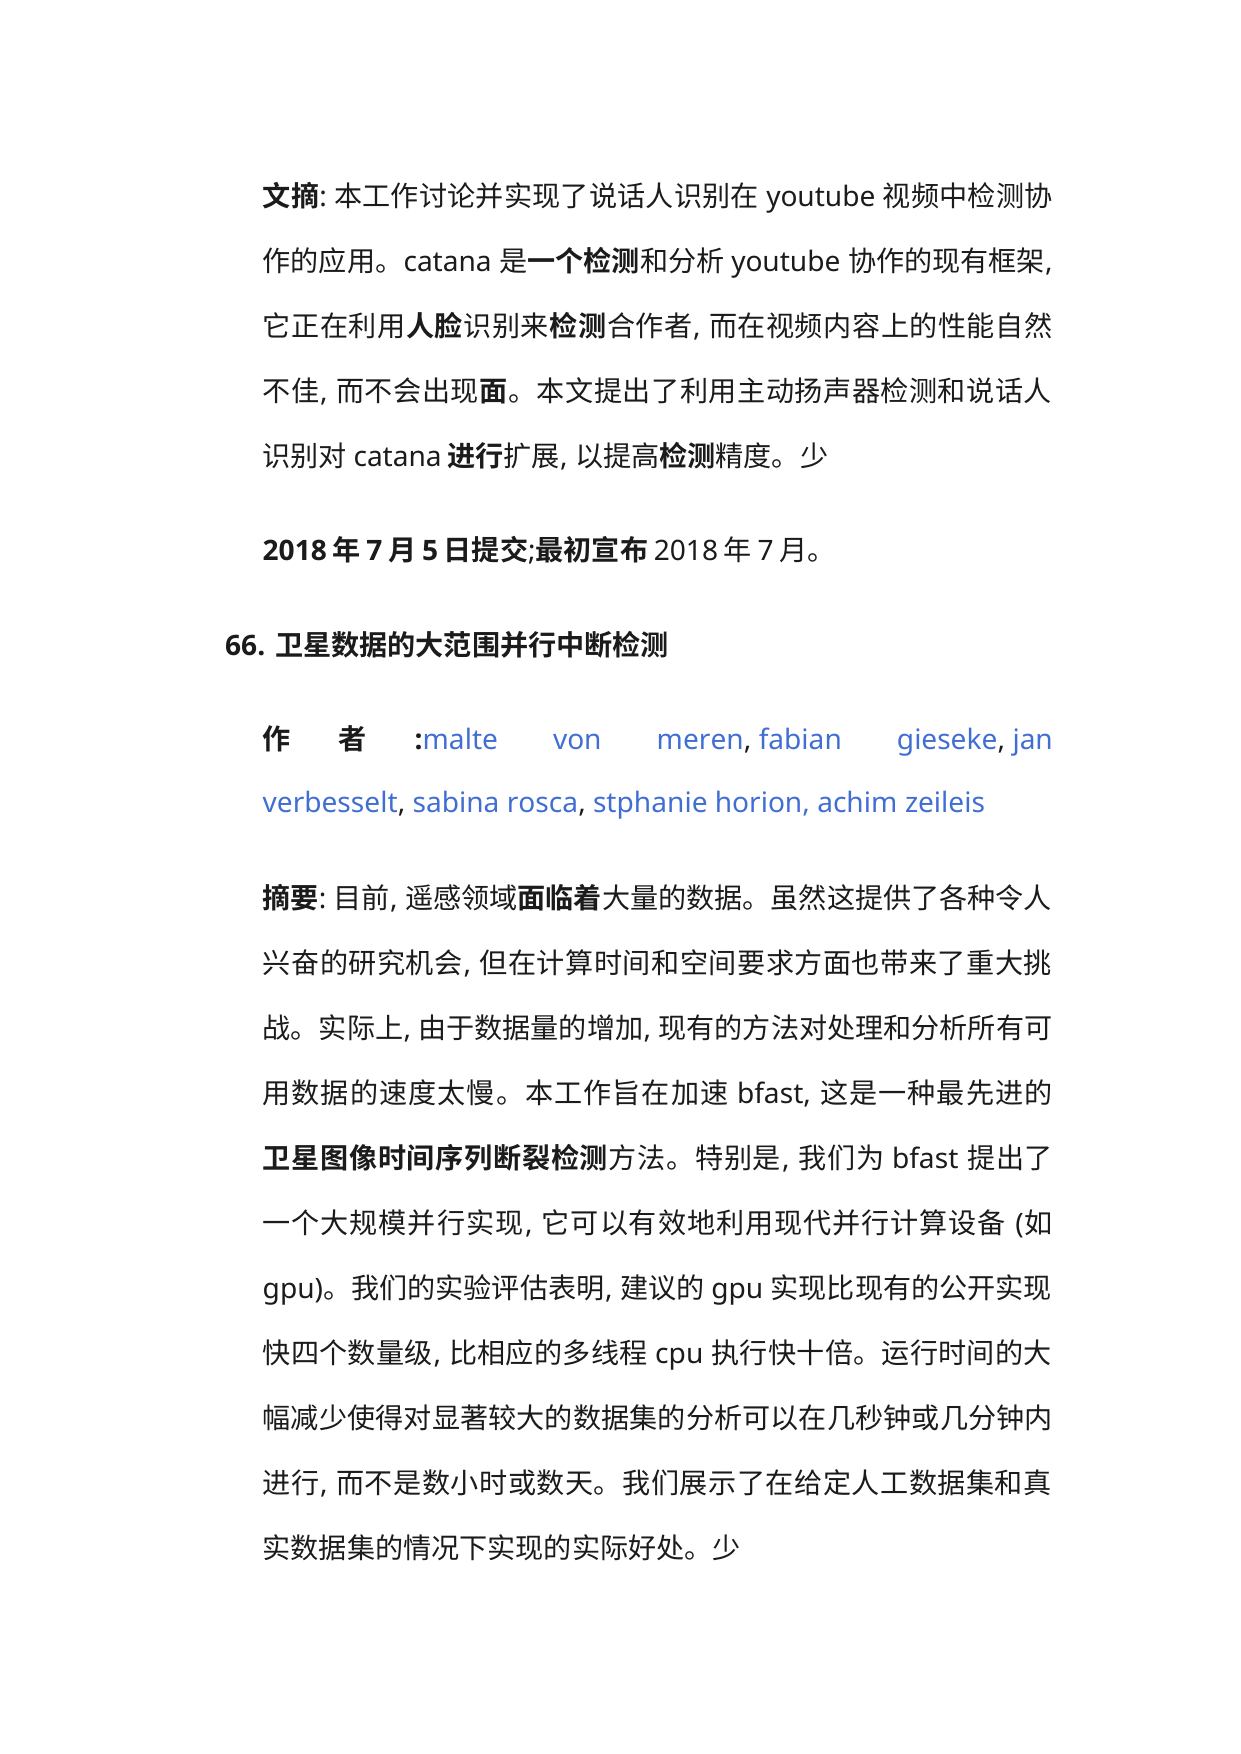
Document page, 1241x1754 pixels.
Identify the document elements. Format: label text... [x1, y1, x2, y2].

list 卫星数据的大范围并行中断检测 [225, 610, 1053, 675]
text 作者:malte von meren, fabian gieseke, jan verbesselt, sabina rosca, stphanie horion, achim zeileis [262, 704, 1053, 834]
text 文摘: 本工作讨论并实现了说话人识别在 youtube 视频中检测协作的应用。catana 是一个检测和分析 youtube 协作的现有框架, 它正在利用人脸识别来检测合作者, 而在视频内容上的性能自然不佳, 而不会出现面。本文提出了利用主动扬声器检测和说话人识别对 catana进行扩展, 以提高检测精度。少 [262, 162, 1053, 487]
text 摘要: 目前, 遥感领域面临着大量的数据。虽然这提供了各种令人兴奋的研究机会, 但在计算时间和空间要求方面也带来了重大挑战。实际上, 由于数据量的增加, 现有的方法对处理和分析所有可用数据的速度太慢。本工作旨在加速 bfast, 这是一种最先进的卫星图像时间序列断裂检测方法。特别是, 我们为 bfast 提出了一个大规模并行实现, 它可以有效地利用现代并行计算设备 (如 gpu)。我们的实验评估表明, 建议的 gpu 实现比现有的公开实现快四个数量级, 比相应的多线程 cpu 执行快十倍。运行时间的大幅减少使得对显著较大的数据集的分析可以在几秒钟或几分钟内进行, 而不是数小时或数天。我们展示了在给定人工数据集和真实数据集的情况下实现的实际好处。少 [262, 864, 1053, 1579]
text 2018年7月5日提交;最初宣布2018年7月。 [262, 516, 1053, 581]
